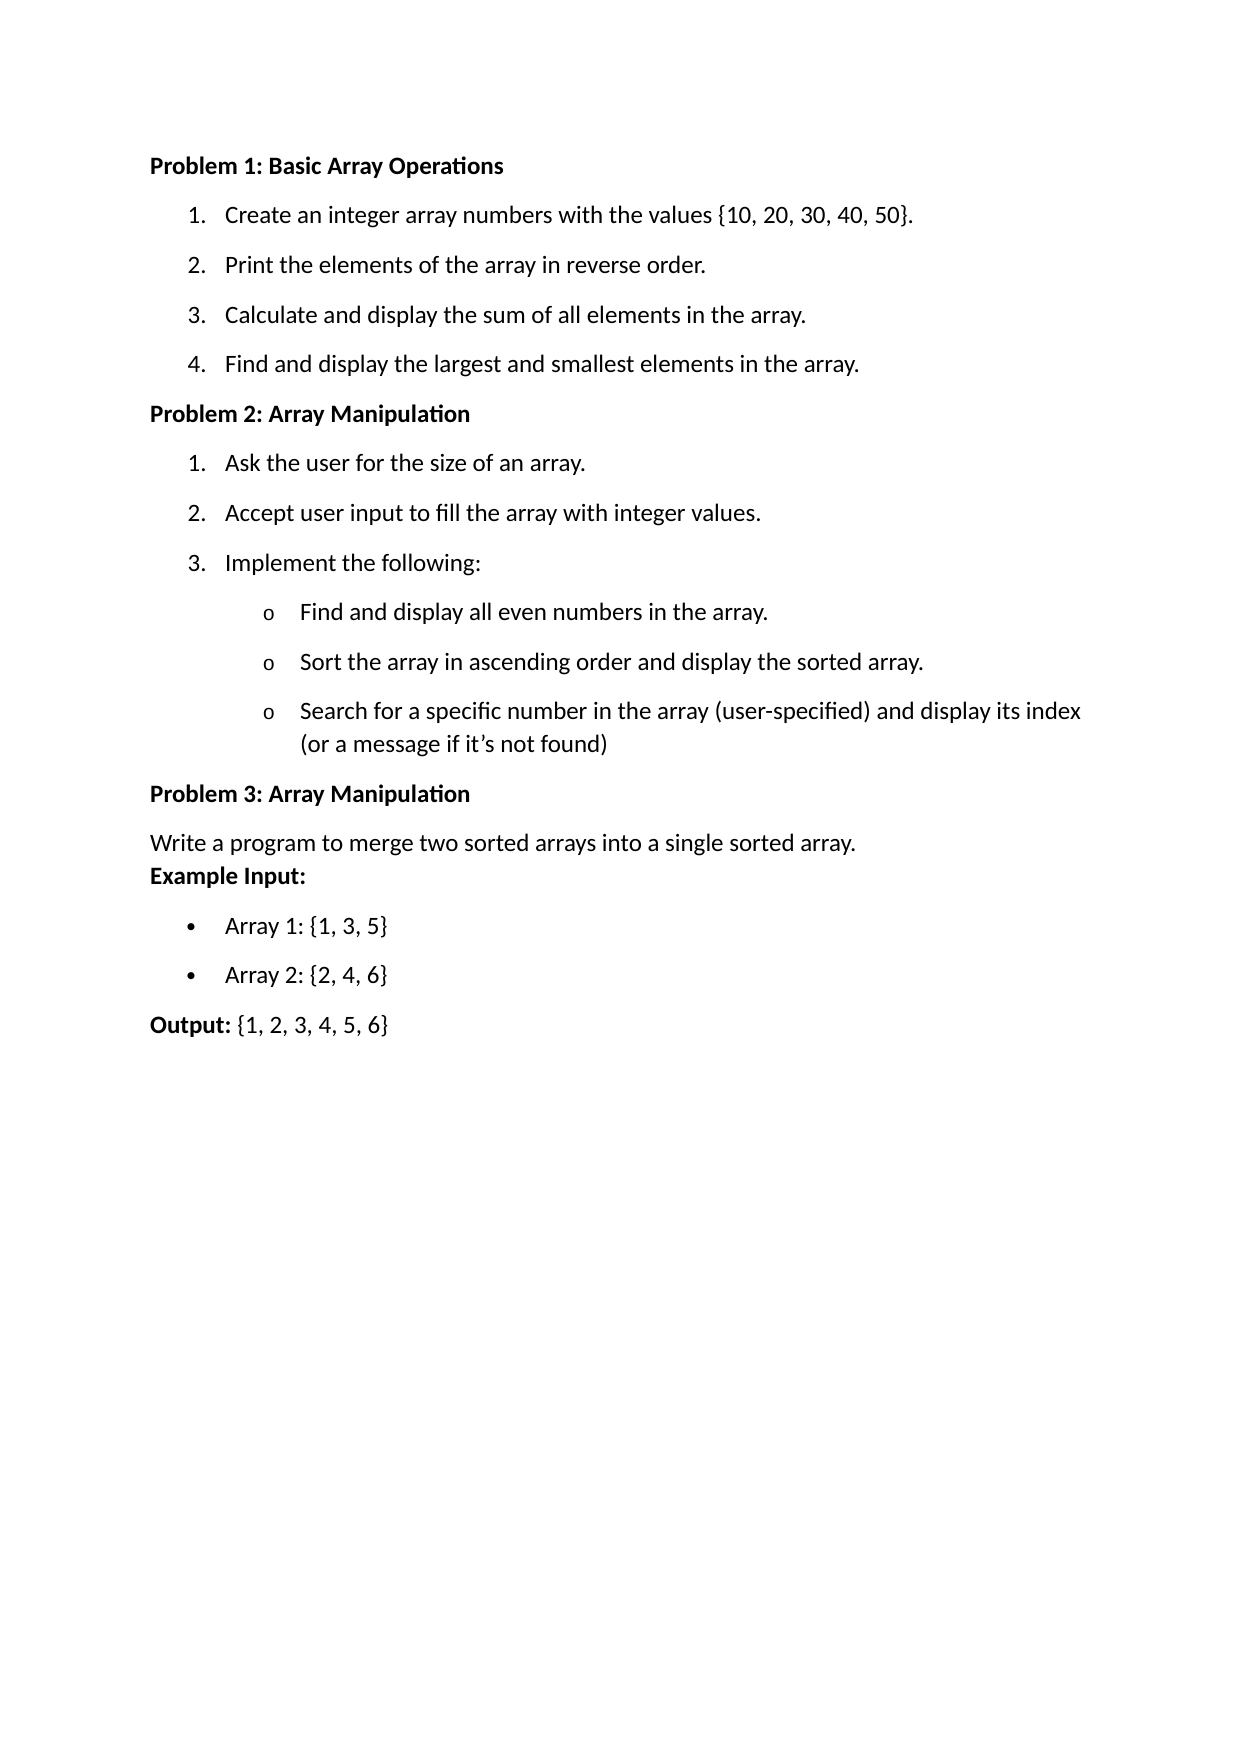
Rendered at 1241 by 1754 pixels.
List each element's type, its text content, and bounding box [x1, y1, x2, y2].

list Find and display the largest and smallest elements in the array. [187, 348, 1090, 379]
list Calculate and display the sum of all elements in the array. [187, 299, 1090, 329]
list Search for a specific number in the array (user-specified) and display its index (or a message if it’s not found) [262, 695, 1090, 759]
list Implement the following: [187, 547, 1090, 577]
text Write a program to merge two sorted arrays into a single sorted array. Example Input: [150, 827, 1090, 891]
text Problem 3: Array Manipulation [150, 778, 1090, 808]
list Ask the user for the size of an array. [187, 447, 1090, 478]
text Problem 1: Basic Array Operations [150, 150, 1090, 181]
text Problem 2: Array Manipulation [150, 398, 1090, 428]
list Accept user input to fill the array with integer values. [187, 497, 1090, 528]
text Output: {1, 2, 3, 4, 5, 6} [150, 1009, 1090, 1040]
list Create an integer array numbers with the values {10, 20, 30, 40, 50}. [187, 199, 1090, 230]
list Find and display all even numbers in the array. [262, 596, 1090, 627]
list Array 1: {1, 3, 5} [187, 910, 1090, 941]
list Print the elements of the array in reverse order. [187, 249, 1090, 280]
list Sort the array in ascending order and display the sorted array. [262, 646, 1090, 676]
list Array 2: {2, 4, 6} [187, 959, 1090, 990]
